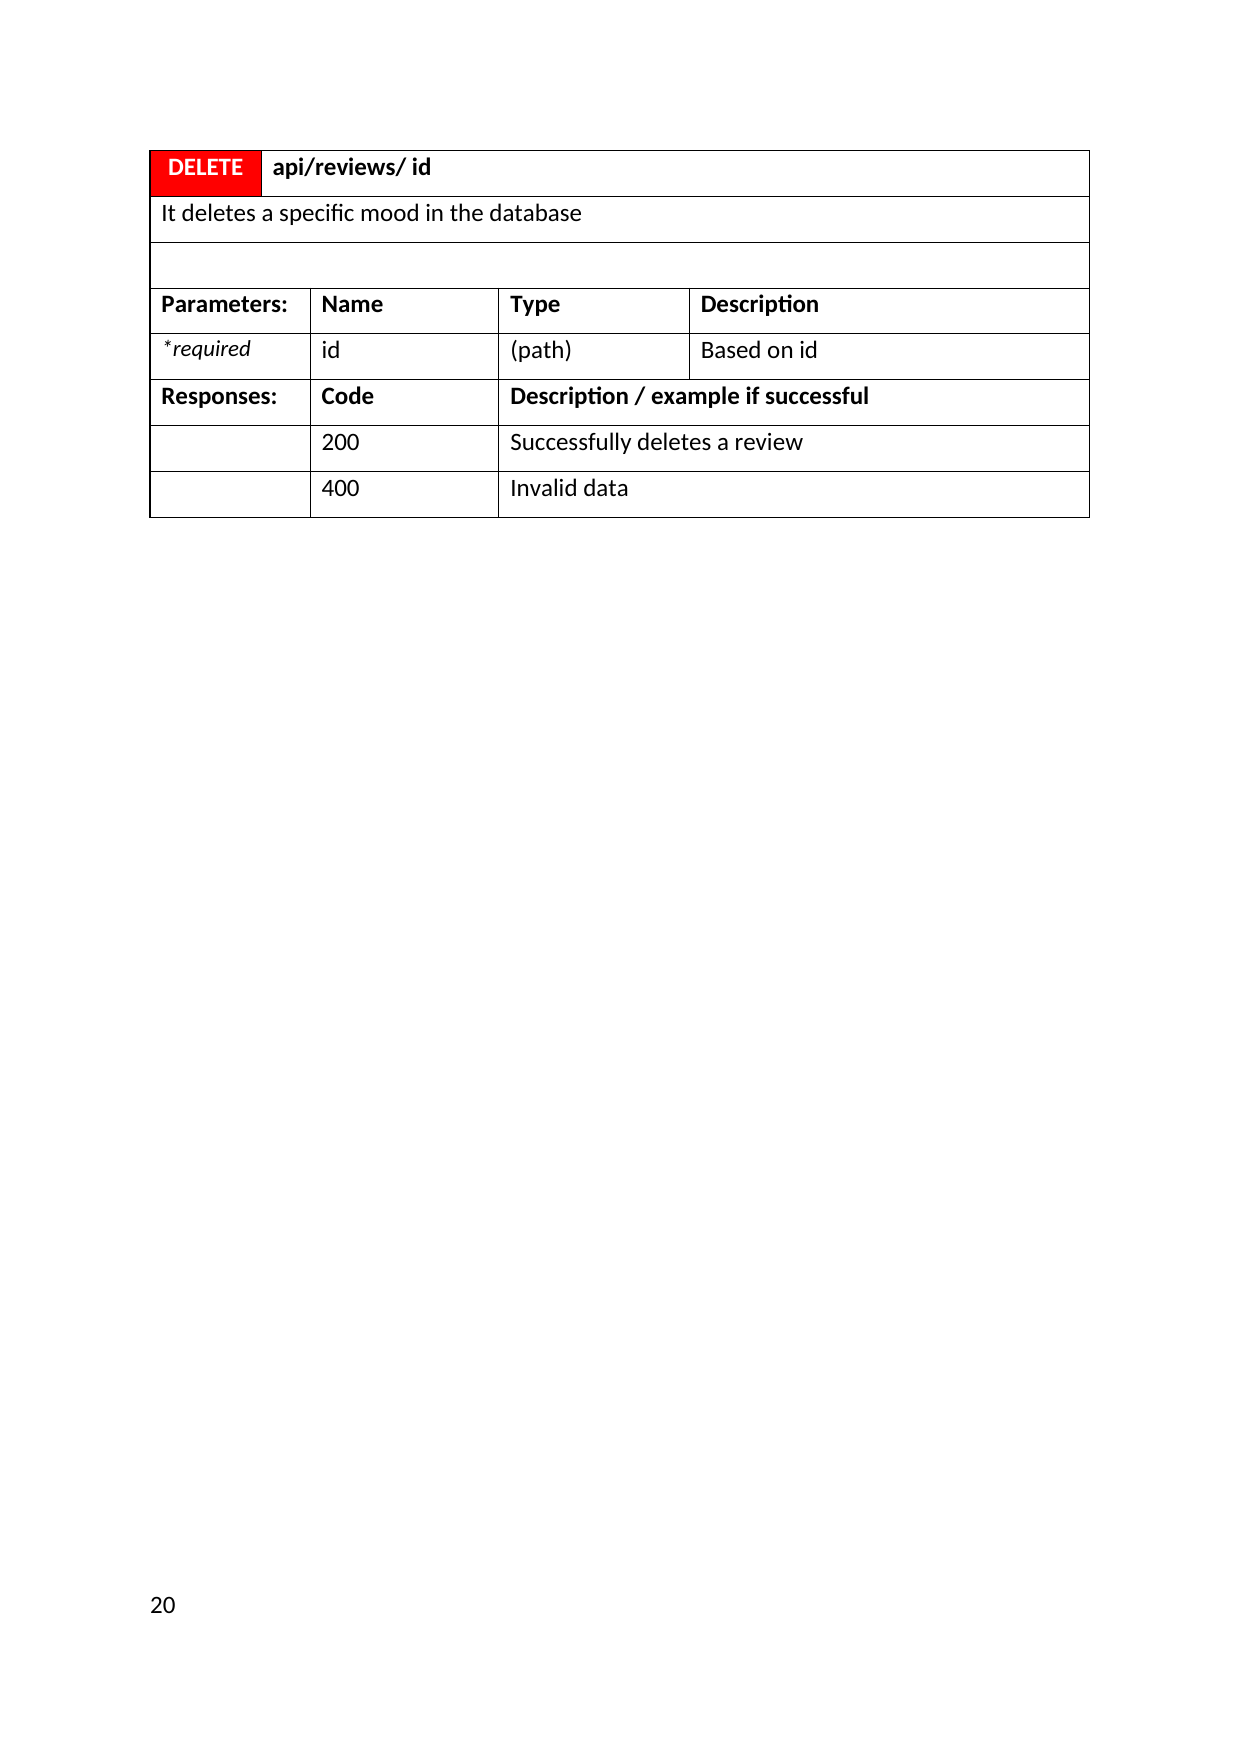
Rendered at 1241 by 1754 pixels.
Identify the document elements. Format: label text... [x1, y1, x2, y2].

table_cell 400 [311, 472, 498, 517]
table_cell Type [499, 289, 689, 333]
table_cell Name [311, 289, 498, 333]
table_cell id [311, 334, 498, 379]
table_cell [151, 472, 310, 517]
table_cell Successfully deletes a review [499, 426, 1089, 471]
table_cell Code [311, 380, 498, 425]
table_header DELETE [151, 151, 261, 196]
table_cell Description / example if successful [499, 380, 1089, 425]
table_cell 200 [311, 426, 498, 471]
table_cell Responses: [151, 380, 310, 425]
table_cell Parameters: [151, 289, 310, 333]
table_header api/reviews/ id [262, 151, 1089, 196]
table_cell (path) [499, 334, 689, 379]
table_cell Based on id [690, 334, 1089, 379]
table_cell [151, 243, 1089, 287]
table_cell It deletes a specific mood in the database [151, 197, 1089, 242]
table_cell *required [151, 334, 310, 379]
table_cell [151, 426, 310, 471]
table_cell Invalid data [499, 472, 1089, 517]
table_cell Description [690, 289, 1089, 333]
